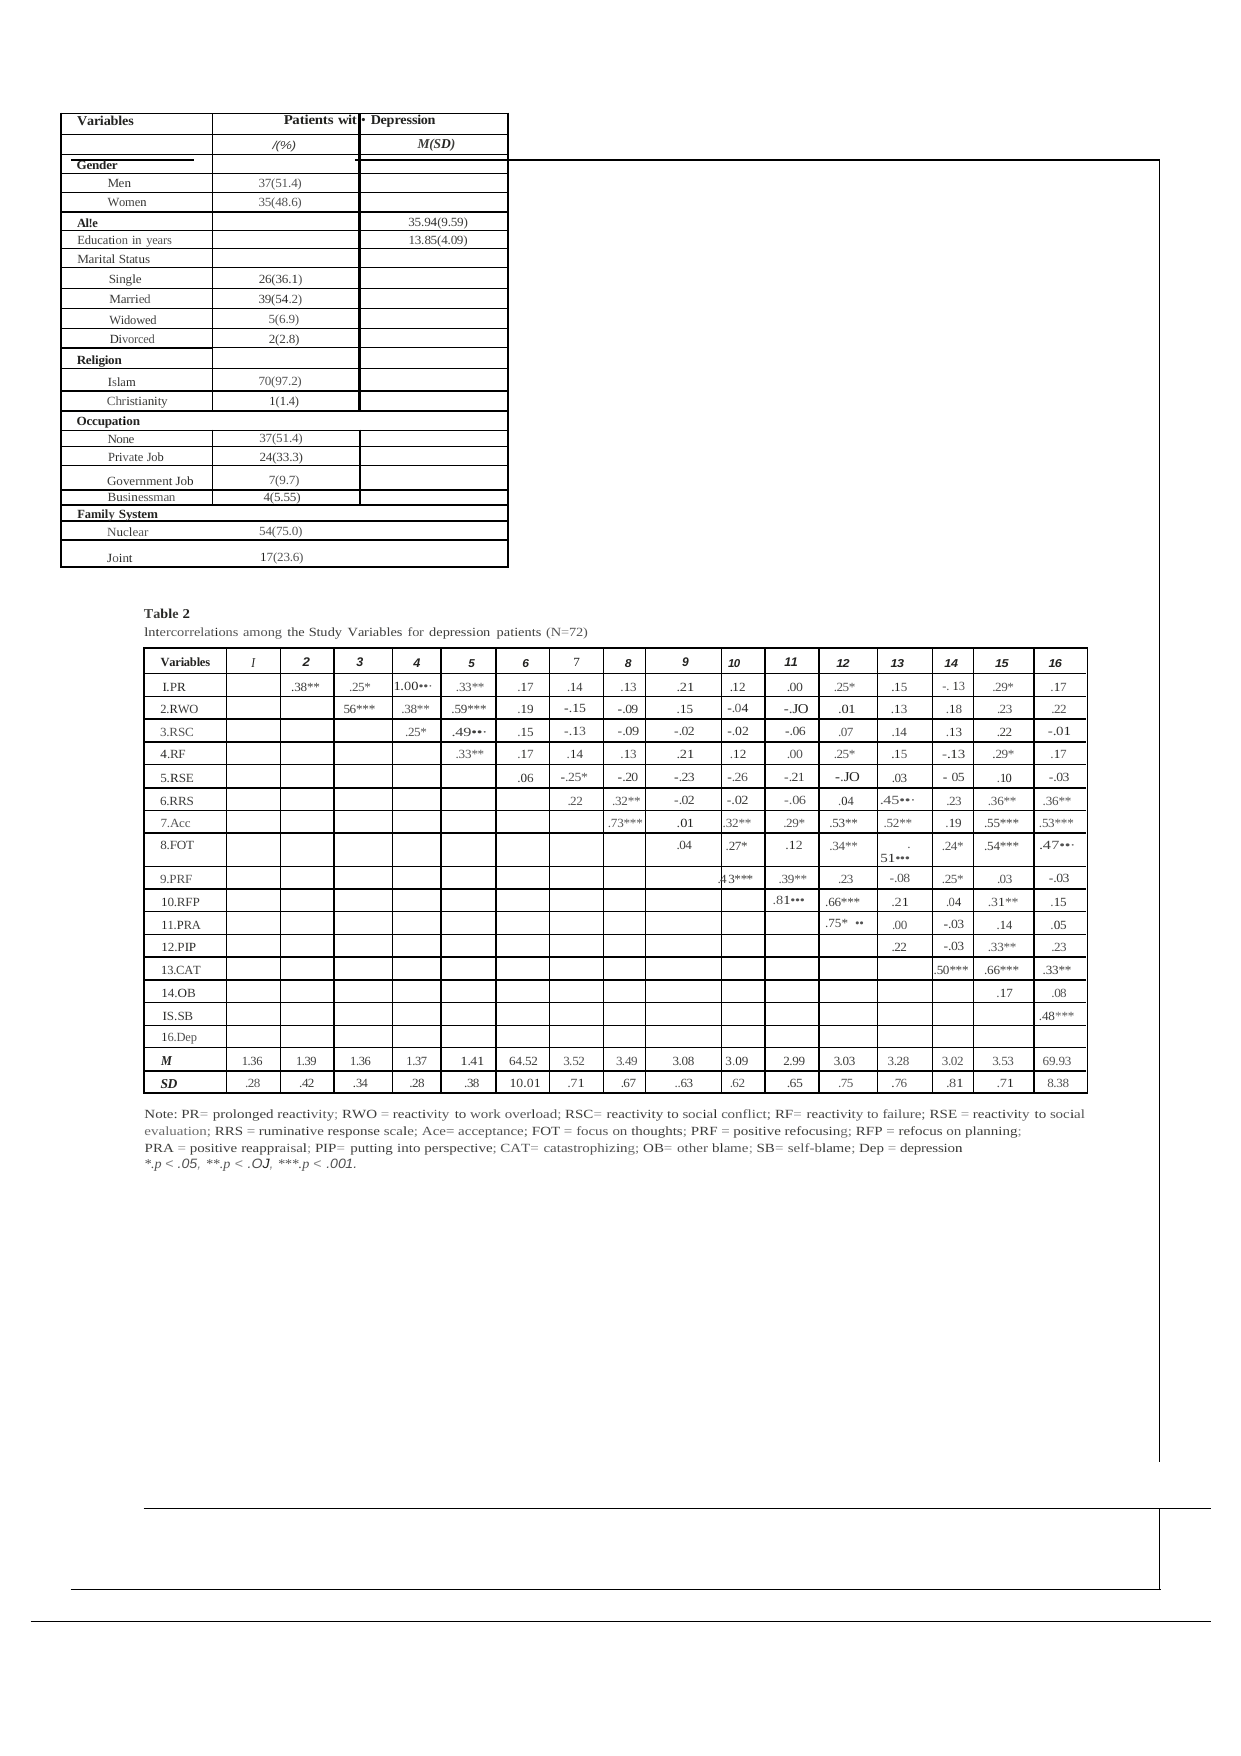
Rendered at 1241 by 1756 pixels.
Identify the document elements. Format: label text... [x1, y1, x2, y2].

table_cell [550, 890, 603, 911]
table_cell [227, 1026, 280, 1047]
table_cell .31** [974, 890, 1033, 911]
table_cell .03 [878, 765, 932, 787]
text PRA = positive reappraisal; PIP= putting into perspective; CAT= catastrophizing; OB= other blame; SB= self-blame; Dep = depression [144, 1140, 1203, 1155]
table_header Depression [361, 114, 507, 133]
table_cell Men [62, 174, 212, 192]
table_cell -.09 [604, 720, 645, 741]
table_cell .75 [820, 1072, 877, 1092]
table_cell .12 [766, 834, 818, 866]
table_cell [361, 174, 507, 192]
table_cell [550, 958, 603, 979]
table_cell -.09 [604, 697, 645, 718]
table_cell [281, 890, 333, 911]
table_cell .4 [646, 867, 721, 888]
table_cell .25* [820, 674, 877, 696]
table_cell [281, 1026, 333, 1047]
table_cell .29* [974, 743, 1033, 763]
table_cell .13 [604, 674, 645, 696]
table_cell .71 [550, 1072, 603, 1092]
table_cell .13 [878, 697, 932, 718]
table_cell [974, 1003, 1033, 1025]
table_cell 70(97.2) [213, 369, 358, 390]
table_cell [497, 789, 549, 809]
table_cell [722, 1003, 764, 1025]
table_cell [442, 958, 495, 979]
table_cell .32** [722, 811, 764, 832]
table_cell I.PR [145, 674, 226, 696]
table_cell [550, 1026, 603, 1047]
table_cell 3.08 [646, 1048, 721, 1070]
table_cell 1.36 [227, 1048, 280, 1070]
table_cell 5(6.9) [213, 309, 358, 328]
table_cell [227, 789, 280, 809]
table_cell [213, 348, 358, 368]
table_cell [361, 329, 507, 347]
table_cell [393, 890, 440, 911]
table_cell .15 [878, 674, 932, 696]
table_cell M [145, 1048, 226, 1070]
table_cell .23 [820, 867, 877, 888]
table_header I [227, 649, 280, 673]
table_cell [497, 811, 549, 832]
table_cell [393, 834, 440, 866]
table_cell .23 [933, 789, 973, 809]
table_cell [604, 867, 645, 888]
table_cell .17 [1035, 673, 1087, 696]
table_cell .47••· [1035, 832, 1087, 866]
table_cell .00 [766, 674, 818, 696]
table_cell .71 [974, 1072, 1033, 1092]
table_cell .33** [442, 743, 495, 763]
table_cell .13 [933, 720, 973, 741]
table_cell .27* [722, 834, 764, 866]
table_cell 35.94(9.59) [361, 213, 507, 230]
table_cell -.02 [646, 720, 721, 741]
table_cell -.13 [933, 743, 973, 763]
table_header Variables [145, 649, 226, 673]
table_cell Education in years [62, 231, 212, 248]
table_cell [361, 309, 507, 328]
table_cell 9.PRF [145, 867, 226, 888]
table_cell [361, 155, 507, 173]
table_cell [227, 981, 280, 1002]
table_cell -.01 [1035, 718, 1087, 741]
table_cell .22 [550, 789, 603, 809]
table_cell -.06 [766, 789, 818, 809]
table_cell -.26 [722, 765, 764, 787]
table_cell .33** [442, 674, 495, 696]
table_cell [442, 1026, 495, 1047]
table_cell .21 [646, 674, 721, 696]
table_cell [933, 1003, 973, 1025]
table_cell .15 [1035, 888, 1087, 911]
table_cell .15 [646, 697, 721, 718]
table_cell 4(5.55) [213, 491, 359, 504]
table_cell [361, 466, 507, 489]
table_cell -.02 [722, 720, 764, 741]
table_cell .03 [974, 867, 1033, 888]
table_cell -.15 [550, 697, 603, 718]
table_cell 12.PIP [145, 935, 226, 956]
table_cell -.13 [550, 720, 603, 741]
table_cell Government Job [62, 466, 212, 489]
table_cell .04 [646, 834, 721, 866]
table_cell [281, 912, 333, 933]
table_cell .34 [335, 1072, 392, 1092]
table_cell .62 [722, 1072, 764, 1092]
table_cell 1(1.4) [213, 392, 358, 410]
table_cell -.JO [820, 765, 877, 787]
table_cell 4.RF [145, 743, 226, 763]
table_header 8 [604, 649, 645, 673]
table_cell .34** [820, 834, 877, 866]
table_cell .38** [281, 674, 333, 696]
table_cell [497, 958, 549, 979]
table_cell 3*** [722, 867, 764, 888]
table_cell Women [62, 193, 212, 211]
table_cell [766, 1003, 818, 1025]
table_cell [281, 1003, 333, 1025]
table_cell .28 [393, 1072, 440, 1092]
table_cell .39** [766, 867, 818, 888]
table_cell .17 [974, 981, 1033, 1002]
table_cell .25* [933, 867, 973, 888]
table_cell .08 [1035, 979, 1087, 1002]
table_cell Islam [62, 369, 212, 390]
table_cell .24* [933, 834, 973, 866]
table_cell .76 [878, 1072, 932, 1092]
table_cell 13.CAT [145, 958, 226, 979]
table_cell .33** [974, 935, 1033, 956]
table_cell -.JO [766, 697, 818, 718]
table_cell [878, 958, 932, 979]
table_header 12 [820, 649, 877, 673]
table_cell .49••· [442, 720, 495, 741]
table_cell .51••• [878, 834, 932, 866]
table_cell [722, 981, 764, 1002]
text Note: PR= prolonged reactivity; RWO = reactivity to work overload; RSC= reactivity to social conflict; RF= reactivity to failure; RSE = reactivity to social evaluation; RRS = ruminative response scale; Ace= acceptance; FOT = focus on thoughts; PRF = positive refocusing; RFP = refocus on planning; [144, 1107, 1142, 1138]
table_cell 16.Dep [145, 1026, 226, 1047]
table_cell .36** [974, 789, 1033, 809]
table_cell 3.49 [604, 1048, 645, 1070]
table_cell [227, 720, 280, 741]
text *.p < .05, **.p < .OJ, ***.p < .001. [144, 1156, 1203, 1172]
table_cell 3.09 [722, 1048, 764, 1070]
table_cell [878, 1003, 932, 1025]
table_cell [820, 935, 877, 956]
table_cell [361, 447, 507, 465]
table_cell .75* •• [820, 912, 877, 933]
table_cell [497, 981, 549, 1002]
table_cell [335, 981, 392, 1002]
table_cell [227, 811, 280, 832]
table_cell [361, 268, 507, 287]
table_cell .17 [497, 674, 549, 696]
table_cell .19 [933, 811, 973, 832]
table_header 3 [335, 649, 392, 673]
table_cell [335, 765, 392, 787]
table_cell [227, 697, 280, 718]
table_cell [335, 912, 392, 933]
table_cell .67 [604, 1072, 645, 1092]
table_cell .59*** [442, 697, 495, 718]
table_cell [442, 912, 495, 933]
table_cell .00 [878, 912, 932, 933]
table_cell [361, 431, 507, 446]
table_cell [722, 1026, 764, 1047]
table_cell .14 [550, 743, 603, 763]
table_cell - 05 [933, 765, 973, 787]
table_cell [497, 834, 549, 866]
table_cell .07 [820, 720, 877, 741]
table_cell [213, 249, 358, 267]
table_cell [442, 765, 495, 787]
table_cell SD [145, 1072, 226, 1092]
table_cell .00 [766, 743, 818, 763]
table_cell [766, 958, 818, 979]
table_cell 8.FOT [145, 834, 226, 866]
table_cell [281, 834, 333, 866]
table_cell .54*** [974, 834, 1033, 866]
table_cell Private Job [62, 447, 212, 465]
table_cell Marital Status [62, 249, 212, 267]
table_cell [766, 935, 818, 956]
table_cell -.20 [604, 765, 645, 787]
table_cell [820, 1003, 877, 1025]
table_cell [820, 981, 877, 1002]
table_cell [281, 958, 333, 979]
table_cell [335, 1026, 392, 1047]
table_cell [878, 981, 932, 1002]
table_cell [442, 789, 495, 809]
table_cell 56*** [335, 697, 392, 718]
table_cell [497, 912, 549, 933]
table_cell [722, 935, 764, 956]
table_cell [361, 249, 507, 267]
table_cell .55*** [974, 811, 1033, 832]
table_cell .04 [820, 789, 877, 809]
table_cell [604, 912, 645, 933]
table_cell [281, 867, 333, 888]
table_cell .66*** [974, 958, 1033, 979]
table_cell [213, 155, 358, 173]
table_cell -.02 [722, 789, 764, 809]
table_cell .50*** [933, 958, 973, 979]
table_cell Joint 17(23.6) [62, 541, 507, 566]
table_cell .36** [1035, 787, 1087, 809]
table_cell [227, 958, 280, 979]
table_cell .53** [820, 811, 877, 832]
table_cell [227, 935, 280, 956]
table_cell .38** [393, 697, 440, 718]
table_cell [933, 1026, 973, 1047]
table_cell [393, 789, 440, 809]
table_cell [393, 743, 440, 763]
table_cell [281, 981, 333, 1002]
table_cell .10 [974, 765, 1033, 787]
table_cell Divorced [62, 329, 212, 347]
table_cell Al!e [62, 213, 212, 230]
table_cell [550, 1003, 603, 1025]
table_cell [393, 981, 440, 1002]
table_cell IS.SB [145, 1003, 226, 1025]
table_cell [442, 890, 495, 911]
table_cell .06 [497, 765, 549, 787]
table_cell [442, 935, 495, 956]
table_cell Family System [62, 506, 507, 520]
table_cell .29* [974, 674, 1033, 696]
table_cell 69.93 [1035, 1047, 1087, 1070]
table_cell [550, 811, 603, 832]
table_cell .04 [933, 890, 973, 911]
table_cell [550, 867, 603, 888]
table_cell -.03 [933, 935, 973, 956]
table_cell .14 [550, 674, 603, 696]
table_cell [393, 765, 440, 787]
table_cell .25* [820, 743, 877, 763]
table_cell .65 [766, 1072, 818, 1092]
table_header Patients wit [213, 114, 358, 133]
table_cell [227, 867, 280, 888]
table_header 10 [722, 649, 764, 673]
table_cell [227, 834, 280, 866]
table_cell [646, 981, 721, 1002]
table_header 6 [497, 649, 549, 673]
table_header 9 [646, 649, 721, 673]
table_cell 37(51.4) [213, 431, 359, 446]
table_cell .01 [646, 811, 721, 832]
table_cell M(SD) [361, 135, 507, 153]
table_cell [604, 935, 645, 956]
table_cell 24(33.3) [213, 447, 359, 465]
table_cell 10.RFP [145, 890, 226, 911]
table_cell [766, 1026, 818, 1047]
table_cell [604, 834, 645, 866]
table_cell .18 [933, 697, 973, 718]
table_cell .14 [878, 720, 932, 741]
table_cell [933, 981, 973, 1002]
table_cell [335, 789, 392, 809]
table_cell [281, 935, 333, 956]
table_cell Nuclear 54(75.0) [62, 522, 507, 539]
table_cell [335, 958, 392, 979]
table_cell .15 [497, 720, 549, 741]
table_cell -.02 [646, 789, 721, 809]
table_cell [335, 867, 392, 888]
table_cell .22 [1035, 696, 1087, 718]
table_cell [497, 1003, 549, 1025]
table_cell .25* [393, 720, 440, 741]
table_cell -.08 [878, 867, 932, 888]
table_cell -.04 [722, 697, 764, 718]
table_header 16 [1035, 649, 1087, 673]
table_cell [722, 890, 764, 911]
table_cell 6.RRS [145, 789, 226, 809]
table_header 11 [766, 649, 818, 673]
table_cell 13.85(4.09) [361, 231, 507, 248]
text Table 2 [144, 606, 1203, 622]
table_cell .22 [878, 935, 932, 956]
table_cell 26(36.1) [213, 268, 358, 287]
table_cell 3.53 [974, 1048, 1033, 1070]
table_cell .12 [722, 743, 764, 763]
table_cell 1.39 [281, 1048, 333, 1070]
table_cell [227, 1003, 280, 1025]
table_cell [604, 1026, 645, 1047]
table_cell [335, 935, 392, 956]
table_cell [497, 867, 549, 888]
table_cell .48*** [1035, 1002, 1087, 1025]
table_cell [1035, 1025, 1087, 1047]
table_cell -.03 [933, 912, 973, 933]
table_cell Religion [62, 349, 212, 368]
table_cell [442, 1003, 495, 1025]
table_cell [227, 743, 280, 763]
table_cell .81 [933, 1072, 973, 1092]
table_cell Christianity [62, 392, 212, 410]
table_cell .14 [974, 912, 1033, 933]
table_cell .21 [878, 890, 932, 911]
table_cell .13 [604, 743, 645, 763]
table_cell None [62, 431, 212, 446]
table_cell 7(9.7) [213, 466, 359, 489]
table_cell 14.OB [145, 981, 226, 1002]
table_cell 1.37 [393, 1048, 440, 1070]
table_cell -.06 [766, 720, 818, 741]
table_cell 2(2.8) [213, 329, 358, 347]
table_cell .42 [281, 1072, 333, 1092]
table_cell .23 [974, 697, 1033, 718]
table_cell [497, 1026, 549, 1047]
table_cell 3.28 [878, 1048, 932, 1070]
table_cell [361, 369, 507, 390]
table_cell 1.00••· [393, 674, 440, 696]
table_cell [820, 958, 877, 979]
table_cell [281, 765, 333, 787]
table_cell Single [62, 268, 212, 287]
table_cell .28 [227, 1072, 280, 1092]
table_cell 37(51.4) [213, 174, 358, 192]
table_cell Businessman [62, 491, 212, 504]
table_cell [766, 981, 818, 1002]
table_header Variables [62, 114, 212, 133]
table_cell 39(54.2) [213, 289, 358, 308]
table_cell -.03 [1035, 764, 1087, 787]
table_cell [335, 720, 392, 741]
table_cell .22 [974, 720, 1033, 741]
table_cell [213, 213, 358, 230]
table_header 5 [442, 649, 495, 673]
table_cell [442, 834, 495, 866]
table_cell .32** [604, 789, 645, 809]
table_cell 7.Acc [145, 811, 226, 832]
table_cell [361, 392, 507, 410]
table_cell [393, 1026, 440, 1047]
table_cell [393, 958, 440, 979]
table_cell [361, 348, 507, 368]
table_cell 1.41 [442, 1048, 495, 1070]
table_cell [335, 890, 392, 911]
table_cell .45••· [878, 789, 932, 809]
table_cell -. 13 [933, 674, 973, 696]
table_cell [646, 890, 721, 911]
table_cell [361, 289, 507, 308]
table_cell [604, 890, 645, 911]
table_cell [646, 935, 721, 956]
table_cell 11.PRA [145, 912, 226, 933]
table_cell -.25* [550, 765, 603, 787]
table_cell /(%) [213, 135, 358, 153]
table_cell [550, 935, 603, 956]
table_cell [550, 912, 603, 933]
table_cell [878, 1026, 932, 1047]
table_cell [393, 1003, 440, 1025]
table_header 7 [550, 649, 603, 673]
table_cell .53*** [1035, 810, 1087, 832]
table_cell [646, 912, 721, 933]
table_cell .52** [878, 811, 932, 832]
table_cell .29* [766, 811, 818, 832]
table_cell [361, 193, 507, 211]
table_cell [281, 720, 333, 741]
table_cell .66*** [820, 890, 877, 911]
table_cell [393, 867, 440, 888]
table_cell 1.36 [335, 1048, 392, 1070]
table_header 2 [281, 649, 333, 673]
table_cell 5.RSE [145, 765, 226, 787]
table_cell .81••• [766, 890, 818, 911]
table_cell 3.RSC [145, 720, 226, 741]
table_header 13 [878, 649, 932, 673]
table_header 15 [974, 649, 1033, 673]
table_header 14 [933, 649, 973, 673]
table_cell 3.03 [820, 1048, 877, 1070]
table_cell [281, 811, 333, 832]
table_cell 8.38 [1035, 1070, 1087, 1092]
table_cell .15 [878, 743, 932, 763]
table_cell [550, 834, 603, 866]
table_cell [497, 890, 549, 911]
table_cell [335, 834, 392, 866]
table_cell [442, 981, 495, 1002]
table_cell [335, 743, 392, 763]
table_cell .23 [1035, 934, 1087, 956]
table_cell [604, 1003, 645, 1025]
table_cell 3.02 [933, 1048, 973, 1070]
table_cell -.23 [646, 765, 721, 787]
table_cell [442, 811, 495, 832]
table_cell -.21 [766, 765, 818, 787]
table_cell [550, 981, 603, 1002]
table_cell [361, 491, 507, 504]
table_cell [281, 789, 333, 809]
table_cell [442, 867, 495, 888]
table_cell [227, 890, 280, 911]
table_cell [335, 811, 392, 832]
table_cell .25* [335, 674, 392, 696]
table_cell [393, 935, 440, 956]
table_cell [974, 1026, 1033, 1047]
table_cell 35(48.6) [213, 193, 358, 211]
table_cell .01 [820, 697, 877, 718]
table_cell [646, 958, 721, 979]
table_cell [722, 958, 764, 979]
table_cell .19 [497, 697, 549, 718]
table_cell [281, 697, 333, 718]
table_cell 2.RWO [145, 697, 226, 718]
table_cell [281, 743, 333, 763]
table_cell [646, 1003, 721, 1025]
table_cell [766, 912, 818, 933]
table_cell [393, 811, 440, 832]
table_cell .73*** [604, 811, 645, 832]
table_cell [646, 1026, 721, 1047]
table_cell .17 [1035, 741, 1087, 763]
table_cell 2.99 [766, 1048, 818, 1070]
table_cell [604, 958, 645, 979]
table_cell Occupation [62, 412, 507, 429]
table_cell .21 [646, 743, 721, 763]
table_cell [227, 674, 280, 696]
table_cell [604, 981, 645, 1002]
table_cell [497, 935, 549, 956]
table_cell .17 [497, 743, 549, 763]
table_cell Widowed [62, 309, 212, 328]
text lntercorrelations among the Study Variables for depression patients (N=72) [144, 624, 1203, 639]
table_cell ..63 [646, 1072, 721, 1092]
table_cell [335, 1003, 392, 1025]
table_cell Married [62, 289, 212, 308]
table_cell 64.52 [497, 1048, 549, 1070]
table_cell [227, 765, 280, 787]
table_cell [393, 912, 440, 933]
table_cell [62, 135, 212, 153]
table_cell [227, 912, 280, 933]
table_cell -.03 [1035, 866, 1087, 888]
table_cell .05 [1035, 911, 1087, 933]
table_cell 10.01 [497, 1072, 549, 1092]
table_cell [213, 231, 358, 248]
table_cell Gender [62, 155, 212, 173]
table_cell .38 [442, 1072, 495, 1092]
table_header 4 [393, 649, 440, 673]
table_cell .33** [1035, 956, 1087, 979]
table_cell 3.52 [550, 1048, 603, 1070]
table_cell [820, 1026, 877, 1047]
table_cell .12 [722, 674, 764, 696]
table_cell [722, 912, 764, 933]
